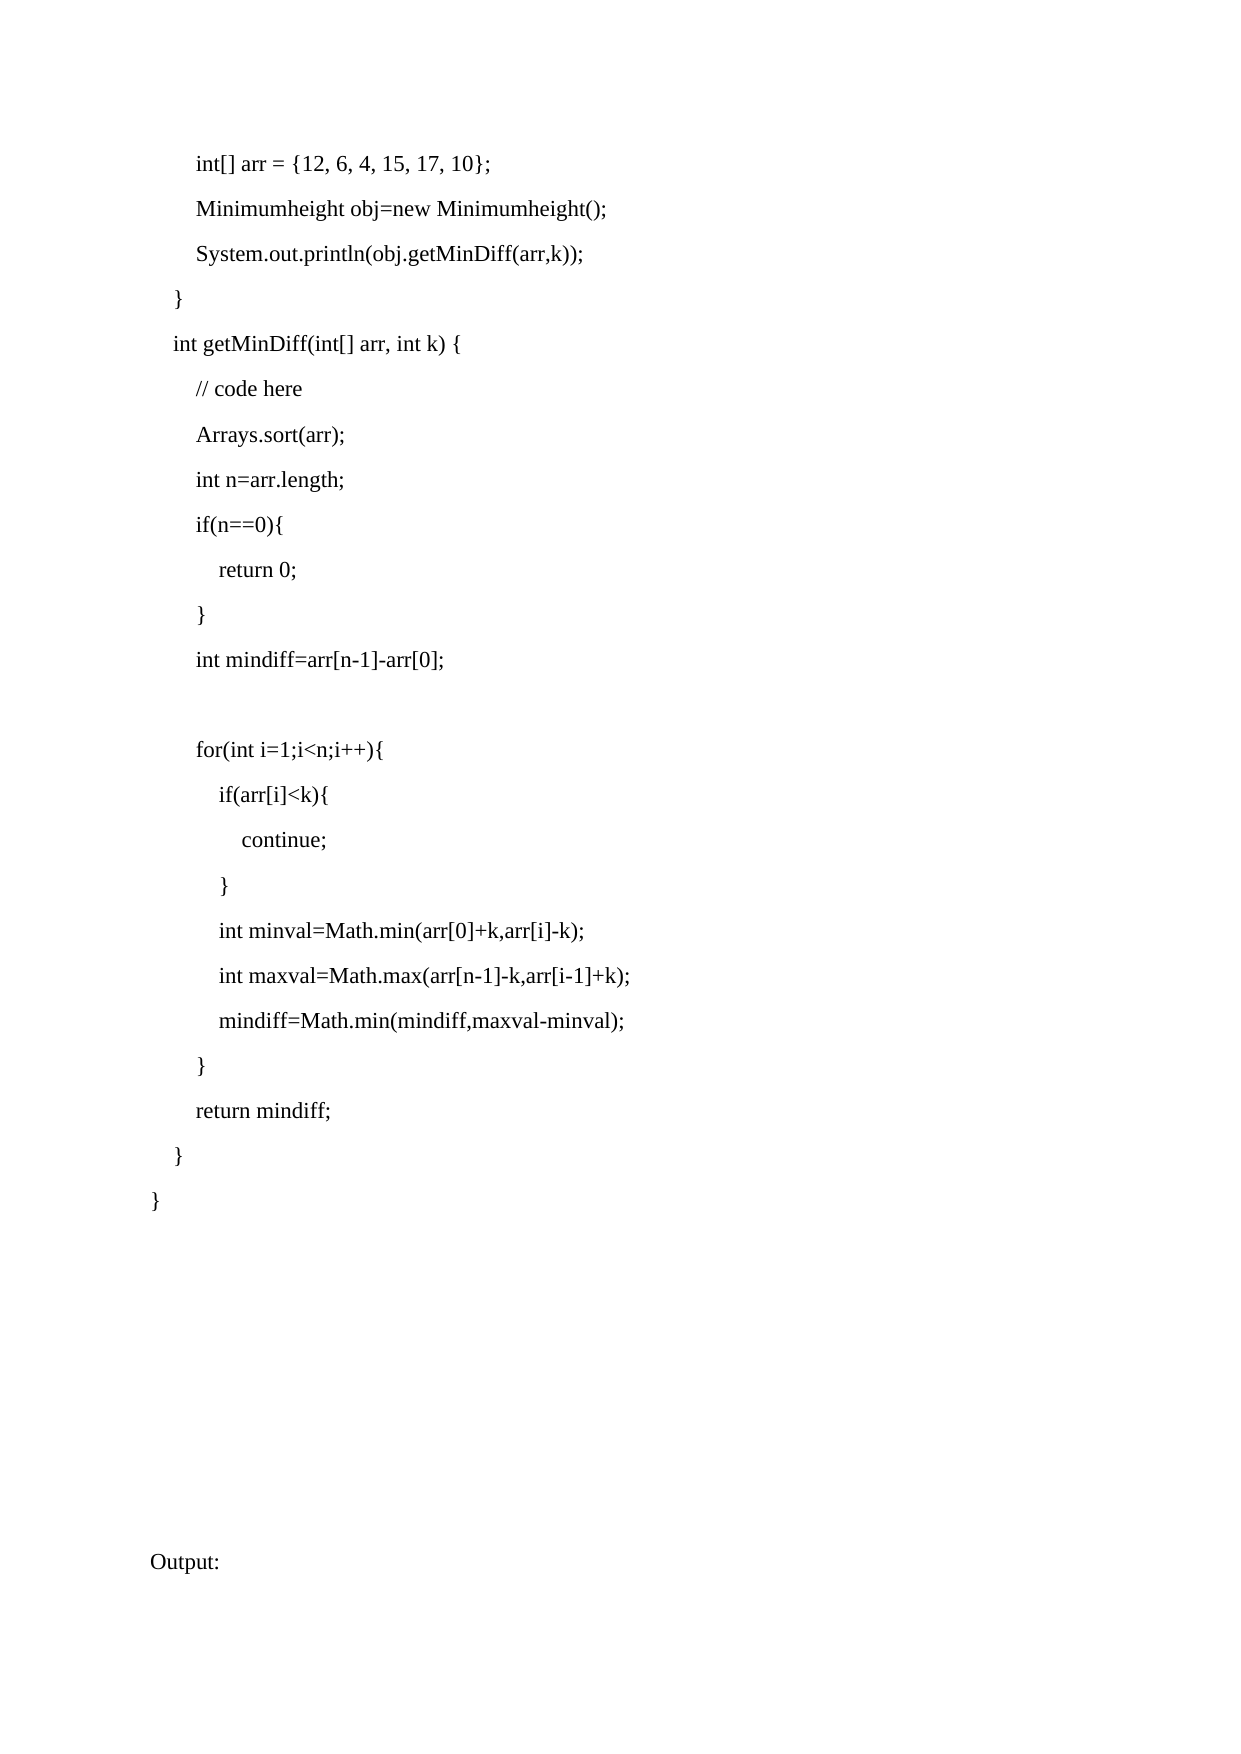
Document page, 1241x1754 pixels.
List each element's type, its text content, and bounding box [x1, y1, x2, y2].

text for(int i=1;i<n;i++){ [150, 736, 1090, 763]
text int minval=Math.min(arr[0]+k,arr[i]-k); [150, 917, 1090, 943]
text return 0; [150, 556, 1090, 582]
text } [150, 1187, 1090, 1214]
text } [150, 1052, 1090, 1078]
text return mindiff; [150, 1097, 1090, 1123]
text // code here [150, 376, 1090, 402]
text int getMinDiff(int[] arr, int k) { [150, 330, 1090, 357]
text } [150, 285, 1090, 312]
text continue; [150, 827, 1090, 853]
text if(arr[i]<k){ [150, 781, 1090, 808]
text int maxval=Math.max(arr[n-1]-k,arr[i-1]+k); [150, 962, 1090, 988]
text } [150, 1142, 1090, 1169]
text } [150, 601, 1090, 627]
text int[] arr = {12, 6, 4, 15, 17, 10}; [150, 150, 1090, 176]
text int mindiff=arr[n-1]-arr[0]; [150, 646, 1090, 672]
text Output: [150, 1548, 1090, 1574]
text int n=arr.length; [150, 466, 1090, 492]
text Minimumheight obj=new Minimumheight(); [150, 195, 1090, 221]
text } [150, 872, 1090, 898]
text Arrays.sort(arr); [150, 421, 1090, 447]
text if(n==0){ [150, 511, 1090, 537]
text System.out.println(obj.getMinDiff(arr,k)); [150, 240, 1090, 267]
text mindiff=Math.min(mindiff,maxval-minval); [150, 1007, 1090, 1033]
